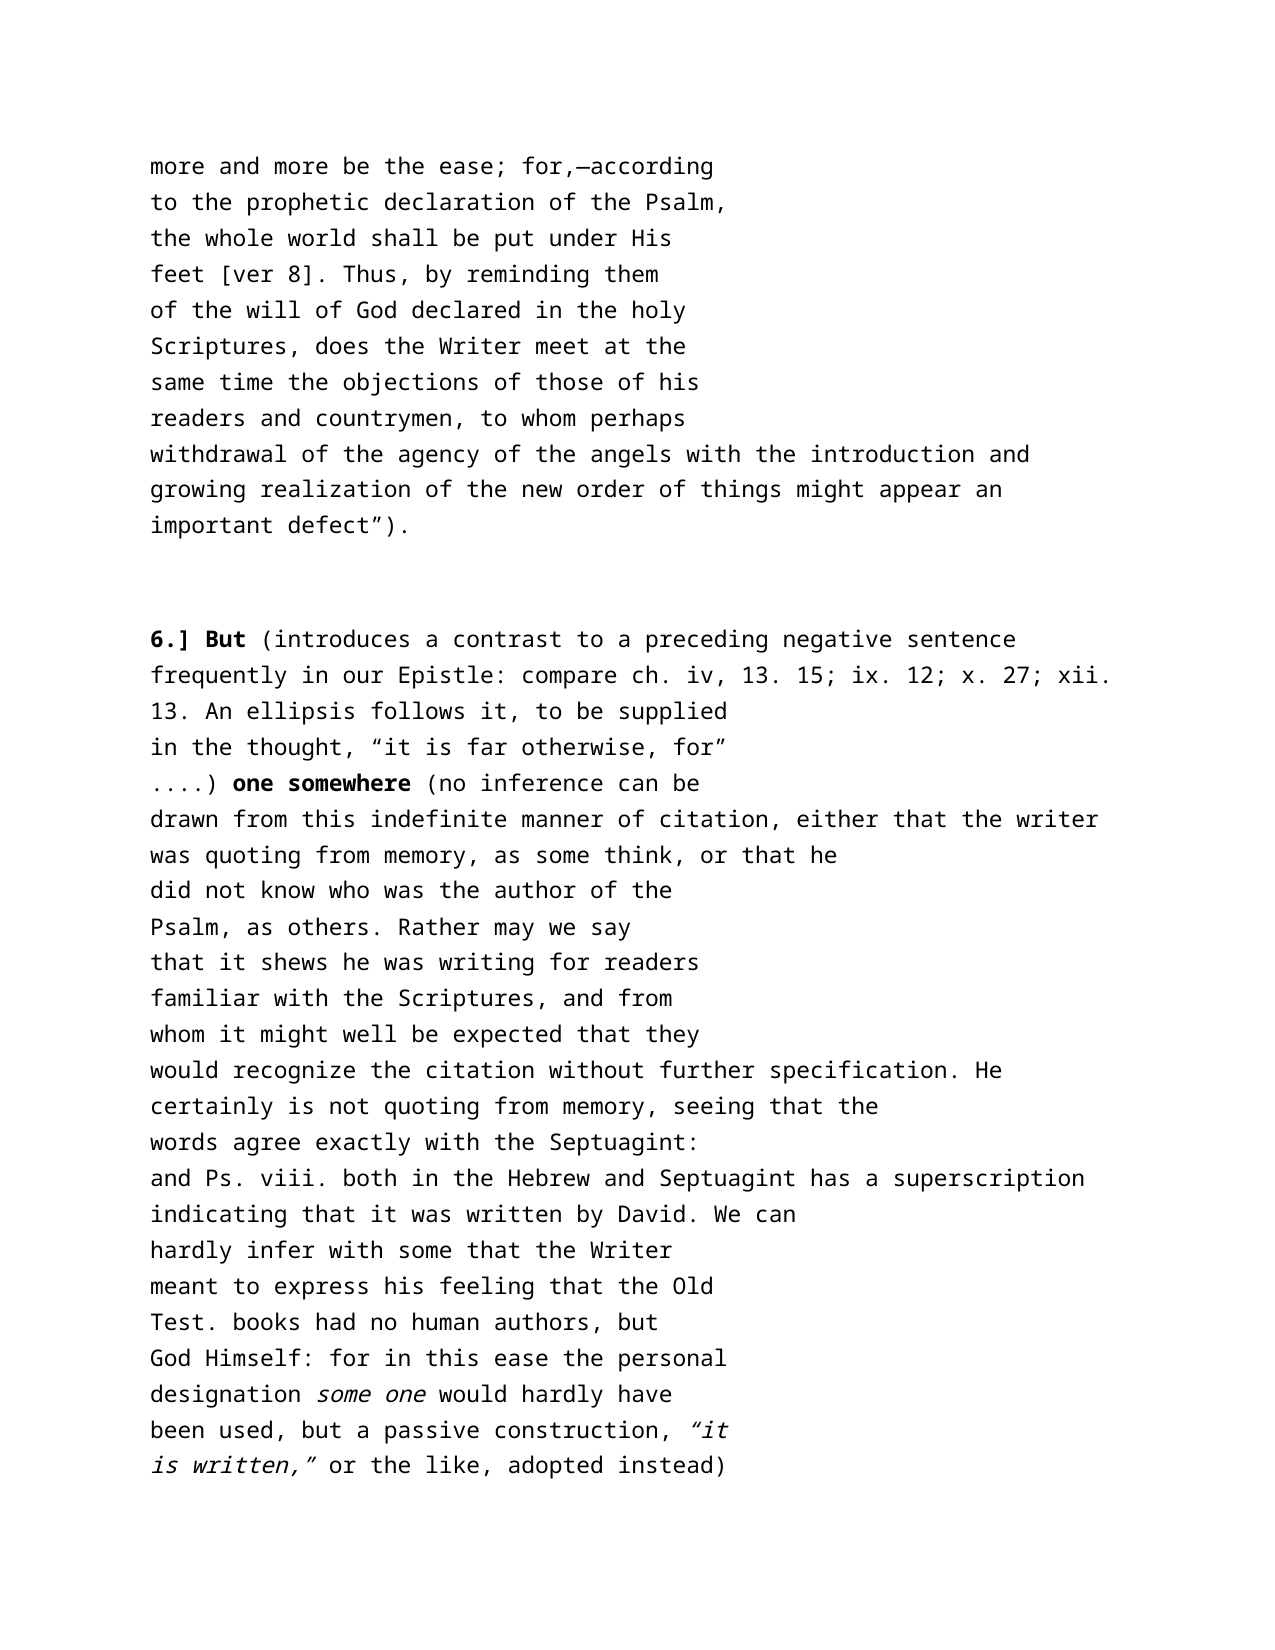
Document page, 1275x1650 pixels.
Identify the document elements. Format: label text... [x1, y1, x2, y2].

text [150, 623, 1125, 1481]
text more and more be the ease; for,—according to the prophetic declaration of the Psalm, the whole world shall be put under His feet [ver 8]. Thus, by reminding them of the will of God declared in the holy Scriptures, does the Writer meet at the same time the objections of those of his readers and countrymen, to whom perhaps withdrawal of the agency of the angels with the introduction and growing realization of the new order of things might appear an important defect”). [150, 150, 1125, 541]
